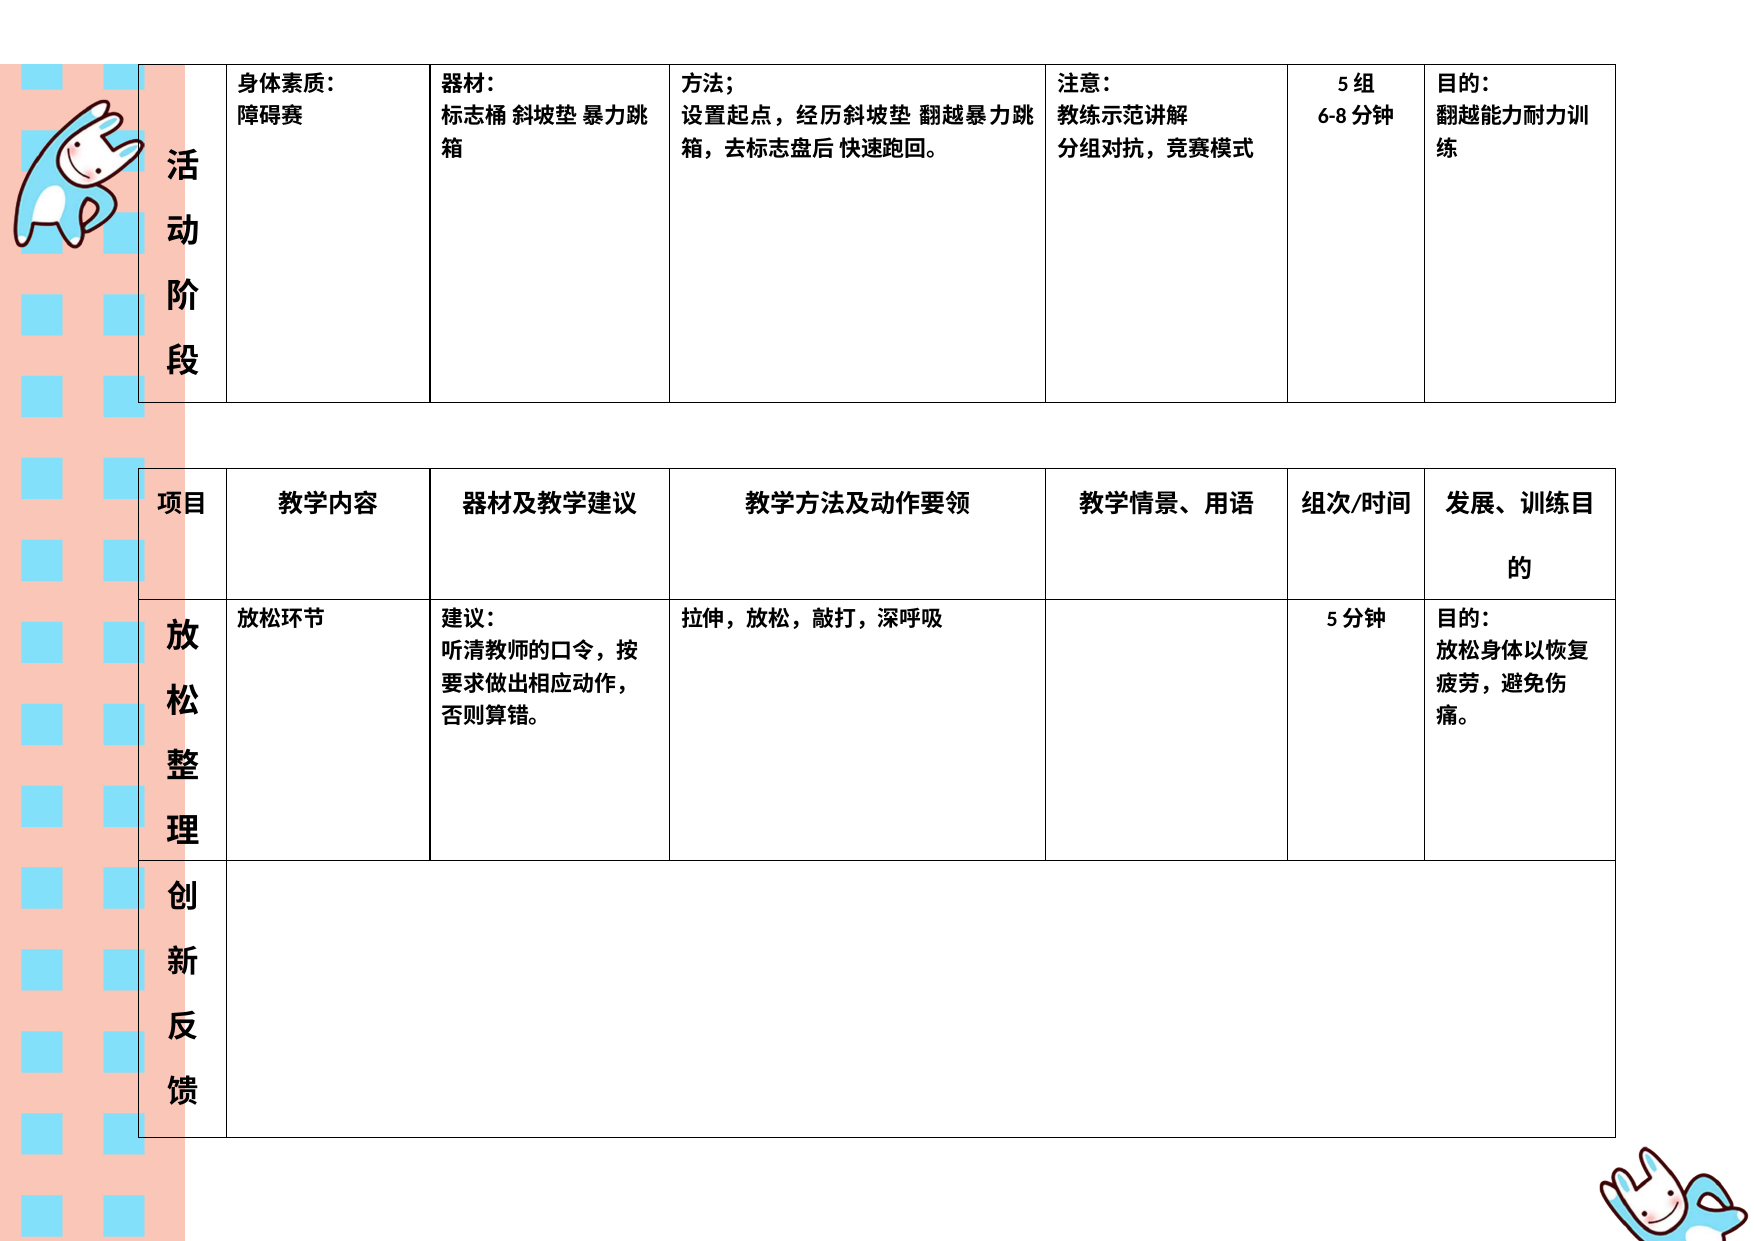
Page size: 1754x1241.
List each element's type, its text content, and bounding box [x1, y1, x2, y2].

table_cell 活动阶段 [139, 65, 226, 402]
table_header 教学情景、用语 [1046, 469, 1287, 599]
table_header 组次/时间 [1288, 469, 1424, 599]
table_cell 拉伸，放松，敲打，深呼吸 [670, 600, 1045, 860]
table_header 器材及教学建议 [431, 469, 669, 599]
table_cell [227, 861, 1615, 1137]
table_cell 5组 6-8分钟 [1288, 65, 1424, 402]
table_cell 器材： 标志桶 斜坡垫 暴力跳箱 [431, 65, 669, 402]
table_header 发展、训练目的 [1425, 469, 1615, 599]
table_header 教学方法及动作要领 [670, 469, 1045, 599]
table_cell 方法； 设置起点，经历斜坡垫 翻越暴力跳箱，去标志盘后 快速跑回。 [670, 65, 1045, 402]
table_cell 身体素质： 障碍赛 [227, 65, 429, 402]
table_cell 放 松整 理 [139, 600, 226, 860]
table_cell 目的： 翻越能力耐力训练 [1425, 65, 1615, 402]
table_cell 目的： 放松身体以恢复疲劳，避免伤痛。 [1425, 600, 1615, 860]
table_cell 建议： 听清教师的口令，按要求做出相应动作，否则算错。 [431, 600, 669, 860]
table_cell 放松环节 [227, 600, 429, 860]
table_cell 创 新 反 馈 [139, 861, 226, 1137]
table_header 项目 [139, 469, 226, 599]
picture [0, 64, 1754, 1241]
table_cell 5分钟 [1288, 600, 1424, 860]
table_cell 注意： 教练示范讲解 分组对抗，竞赛模式 [1046, 65, 1287, 402]
table_header 教学内容 [227, 469, 429, 599]
table_cell [1046, 600, 1287, 860]
